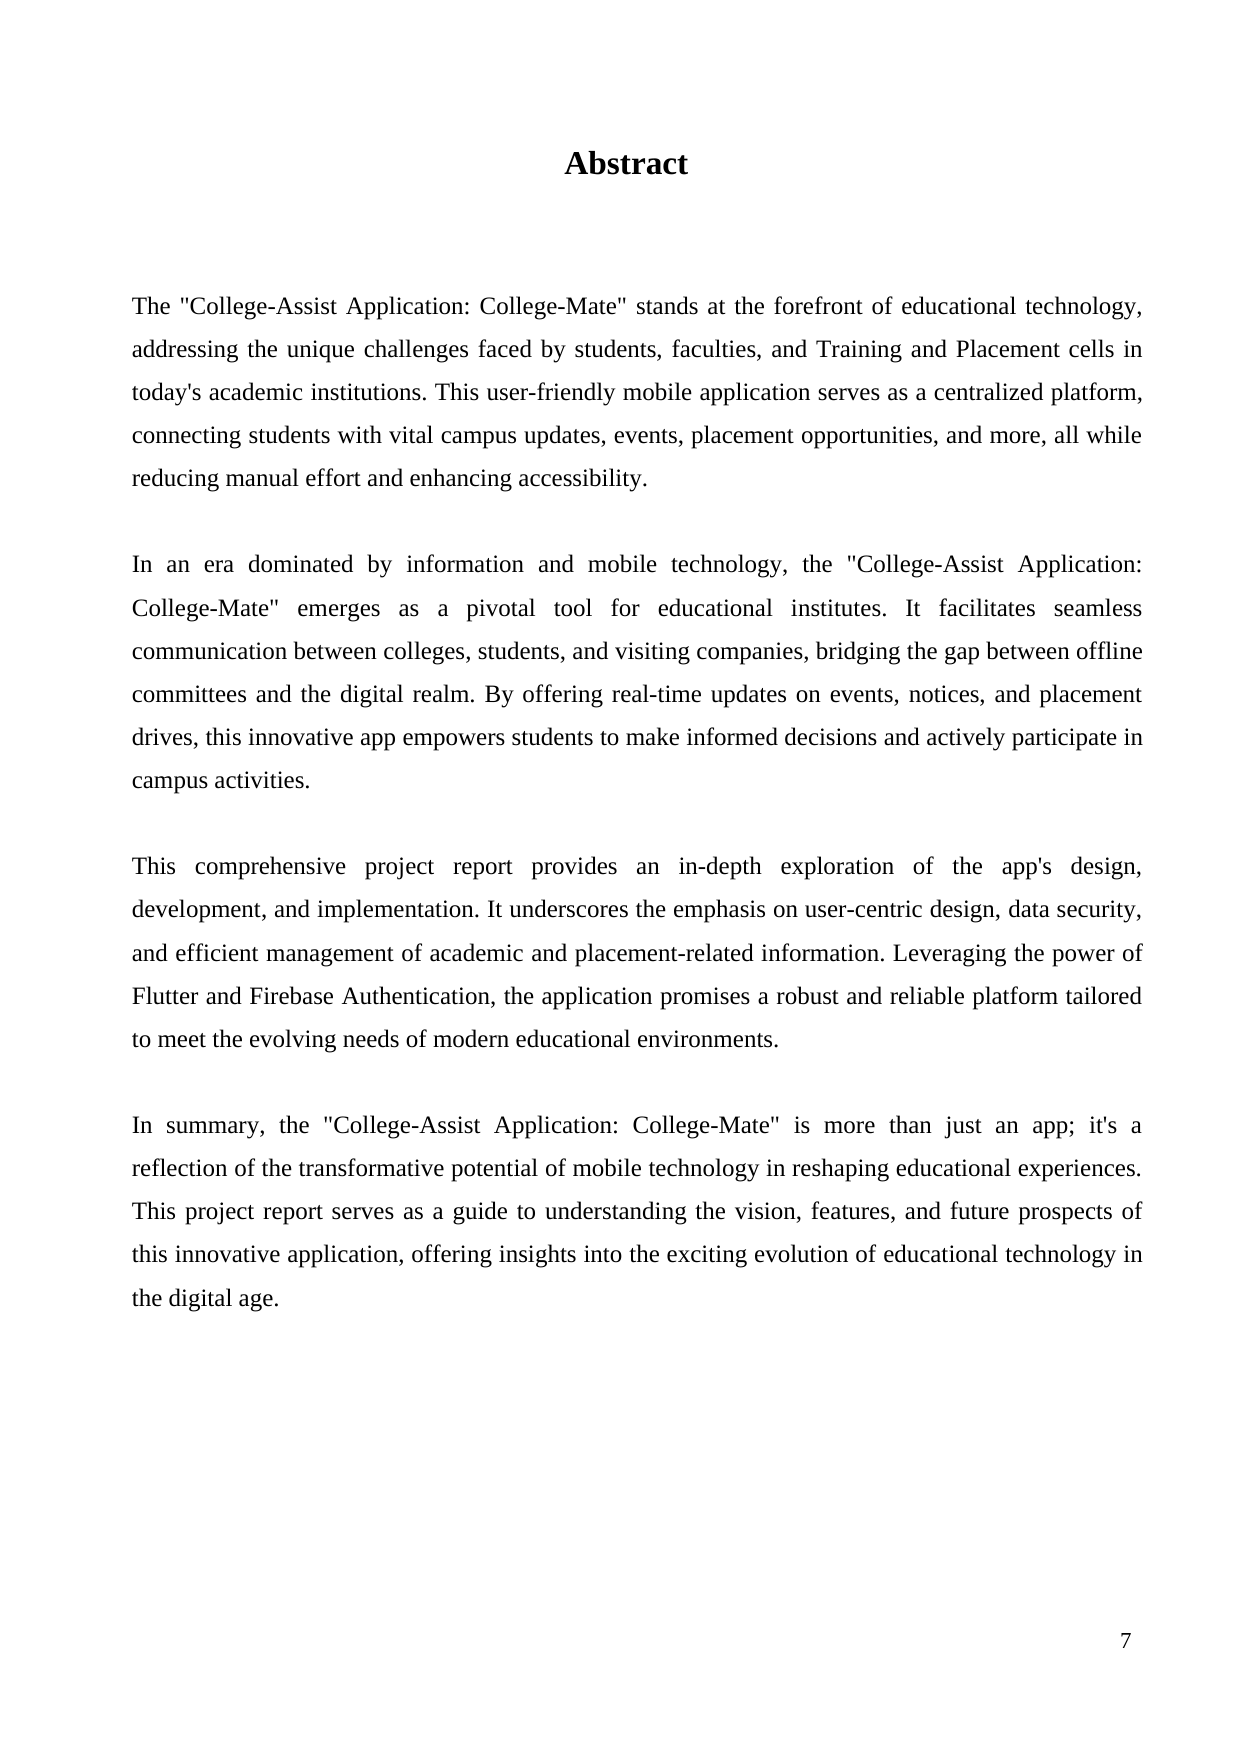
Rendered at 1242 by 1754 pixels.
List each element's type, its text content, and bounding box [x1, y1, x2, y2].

text Abstract [197, 143, 1056, 182]
text This comprehensive project report provides an in-depth exploration of the app's design, development, and implementation. It underscores the emphasis on user-centric design, data security, and efficient management of academic and placement-related information. Leveraging the power of Flutter and Firebase Authentication, the application promises a robust and reliable platform tailored to meet the evolving needs of modern educational environments. [132, 851, 1144, 1053]
text In summary, the "College-Assist Application: College-Mate" is more than just an app; it's a reflection of the transformative potential of mobile technology in reshaping educational experiences. This project report serves as a guide to understanding the vision, features, and future prospects of this innovative application, offering insights into the exciting evolution of educational technology in the digital age. [132, 1110, 1144, 1311]
text In an era dominated by information and mobile technology, the "College-Assist Application: College-Mate" emerges as a pivotal tool for educational institutes. It facilitates seamless communication between colleges, students, and visiting companies, bridging the gap between offline committees and the digital realm. By offering real-time updates on events, notices, and placement drives, this innovative app empowers students to make informed decisions and actively participate in campus activities. [132, 549, 1144, 794]
text The "College-Assist Application: College-Mate" stands at the forefront of educational technology, addressing the unique challenges faced by students, faculties, and Training and Placement cells in today's academic institutions. This user-friendly mobile application serves as a centralized platform, connecting students with vital campus updates, events, placement opportunities, and more, all while reducing manual effort and enhancing accessibility. [132, 291, 1144, 492]
